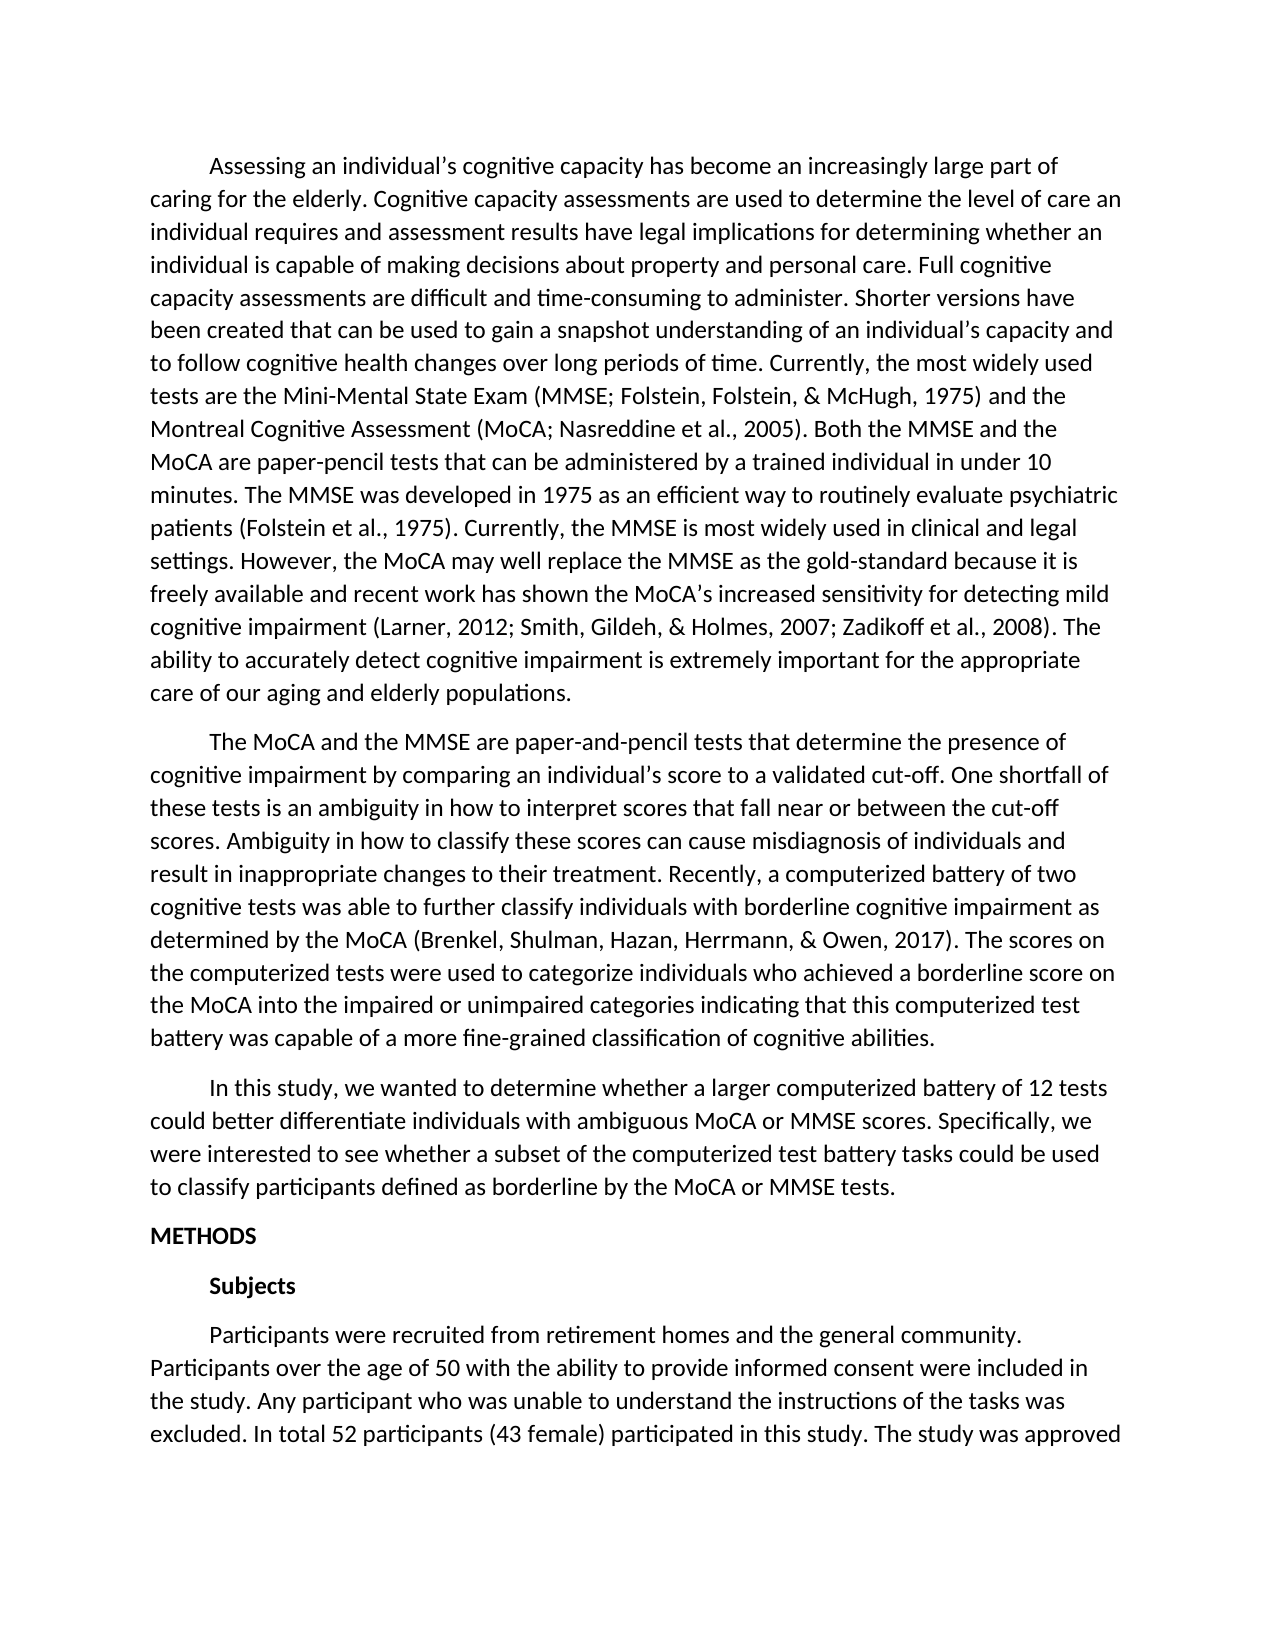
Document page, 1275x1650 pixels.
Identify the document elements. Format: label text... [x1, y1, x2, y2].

text In this study, we wanted to determine whether a larger computerized battery of 12 tests could better differentiate individuals with ambiguous MoCA or MMSE scores. Specifically, we were interested to see whether a subset of the computerized test battery tasks could be used to classify participants defined as borderline by the MoCA or MMSE tests. [150, 1072, 1125, 1201]
text METHODS [150, 1220, 1125, 1251]
text Subjects [150, 1270, 1125, 1301]
text The MoCA and the MMSE are paper-and-pencil tests that determine the presence of cognitive impairment by comparing an individual’s score to a validated cut-off. One shortfall of these tests is an ambiguity in how to interpret scores that fall near or between the cut-off scores. Ambiguity in how to classify these scores can cause misdiagnosis of individuals and result in inappropriate changes to their treatment. Recently, a computerized battery of two cognitive tests was able to further classify individuals with borderline cognitive impairment as determined by the MoCA (Brenkel, Shulman, Hazan, Herrmann, & Owen, 2017). The scores on the computerized tests were used to categorize individuals who achieved a borderline score on the MoCA into the impaired or unimpaired categories indicating that this computerized test battery was capable of a more fine-grained classification of cognitive abilities. [150, 726, 1125, 1053]
text Assessing an individual’s cognitive capacity has become an increasingly large part of caring for the elderly. Cognitive capacity assessments are used to determine the level of care an individual requires and assessment results have legal implications for determining whether an individual is capable of making decisions about property and personal care. Full cognitive capacity assessments are difficult and time-consuming to administer. Shorter versions have been created that can be used to gain a snapshot understanding of an individual’s capacity and to follow cognitive health changes over long periods of time. Currently, the most widely used tests are the Mini-Mental State Exam (MMSE; Folstein, Folstein, & McHugh, 1975) and the Montreal Cognitive Assessment (MoCA; Nasreddine et al., 2005). Both the MMSE and the MoCA are paper-pencil tests that can be administered by a trained individual in under 10 minutes. The MMSE was developed in 1975 as an efficient way to routinely evaluate psychiatric patients (Folstein et al., 1975). Currently, the MMSE is most widely used in clinical and legal settings. However, the MoCA may well replace the MMSE as the gold-standard because it is freely available and recent work has shown the MoCA’s increased sensitivity for detecting mild cognitive impairment (Larner, 2012; Smith, Gildeh, & Holmes, 2007; Zadikoff et al., 2008). The ability to accurately detect cognitive impairment is extremely important for the appropriate care of our aging and elderly populations. [150, 150, 1125, 707]
